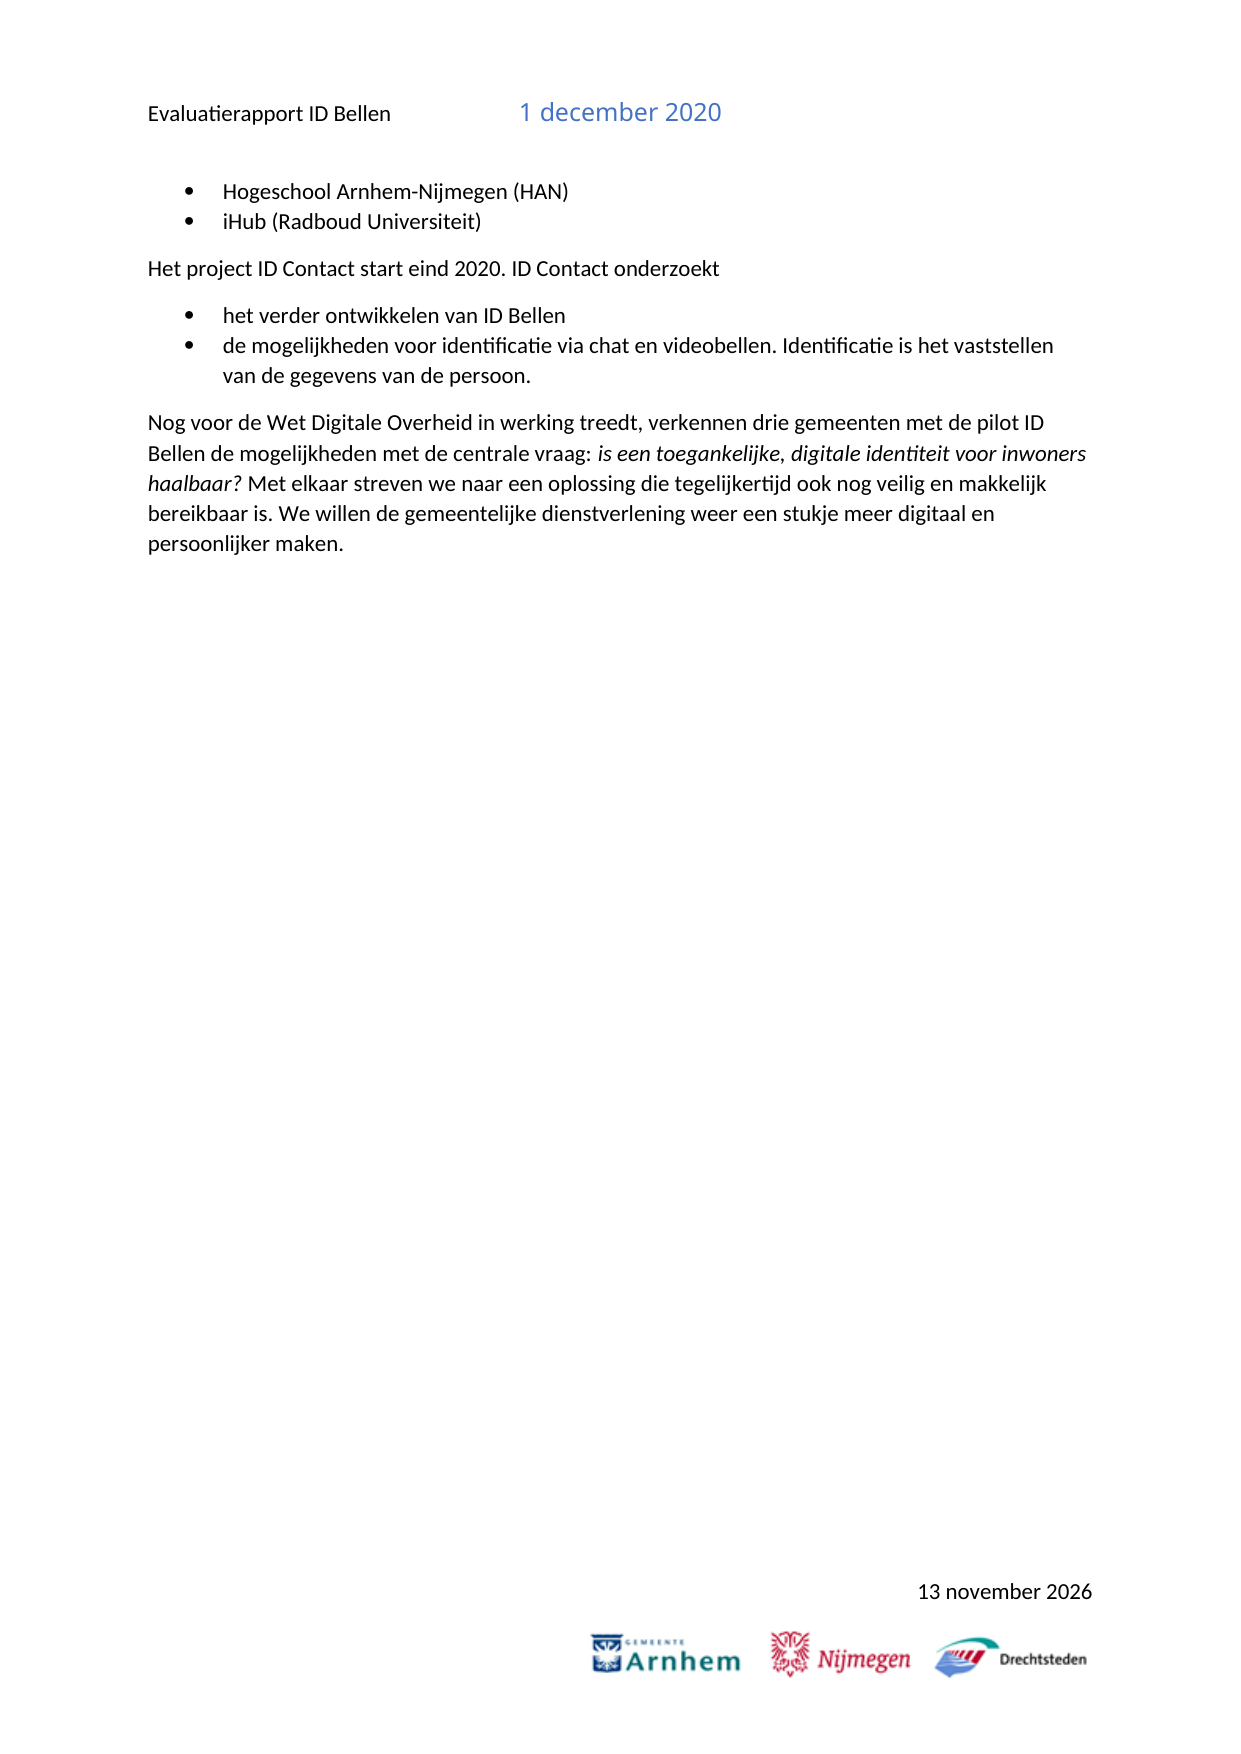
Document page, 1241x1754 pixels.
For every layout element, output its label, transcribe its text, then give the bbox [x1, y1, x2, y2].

list iHub (Radboud Universiteit) [185, 207, 1092, 235]
picture [583, 1624, 1093, 1684]
list Hogeschool Arnhem-Nijmegen (HAN) [185, 177, 1092, 205]
list de mogelijkheden voor identificatie via chat en videobellen. Identificatie is het vaststellen van de gegevens van de persoon. [185, 331, 1092, 389]
text Het project ID Contact start eind 2020. ID Contact onderzoekt [148, 254, 1092, 282]
text Nog voor de Wet Digitale Overheid in werking treedt, verkennen drie gemeenten met de pilot ID Bellen de mogelijkheden met de centrale vraag: is een toegankelijke, digitale identiteit voor inwoners haalbaar? Met elkaar streven we naar een oplossing die tegelijkertijd ook nog veilig en makkelijk bereikbaar is. We willen de gemeentelijke dienstverlening weer een stukje meer digitaal en persoonlijker maken. [148, 408, 1092, 557]
list het verder ontwikkelen van ID Bellen [185, 301, 1092, 329]
